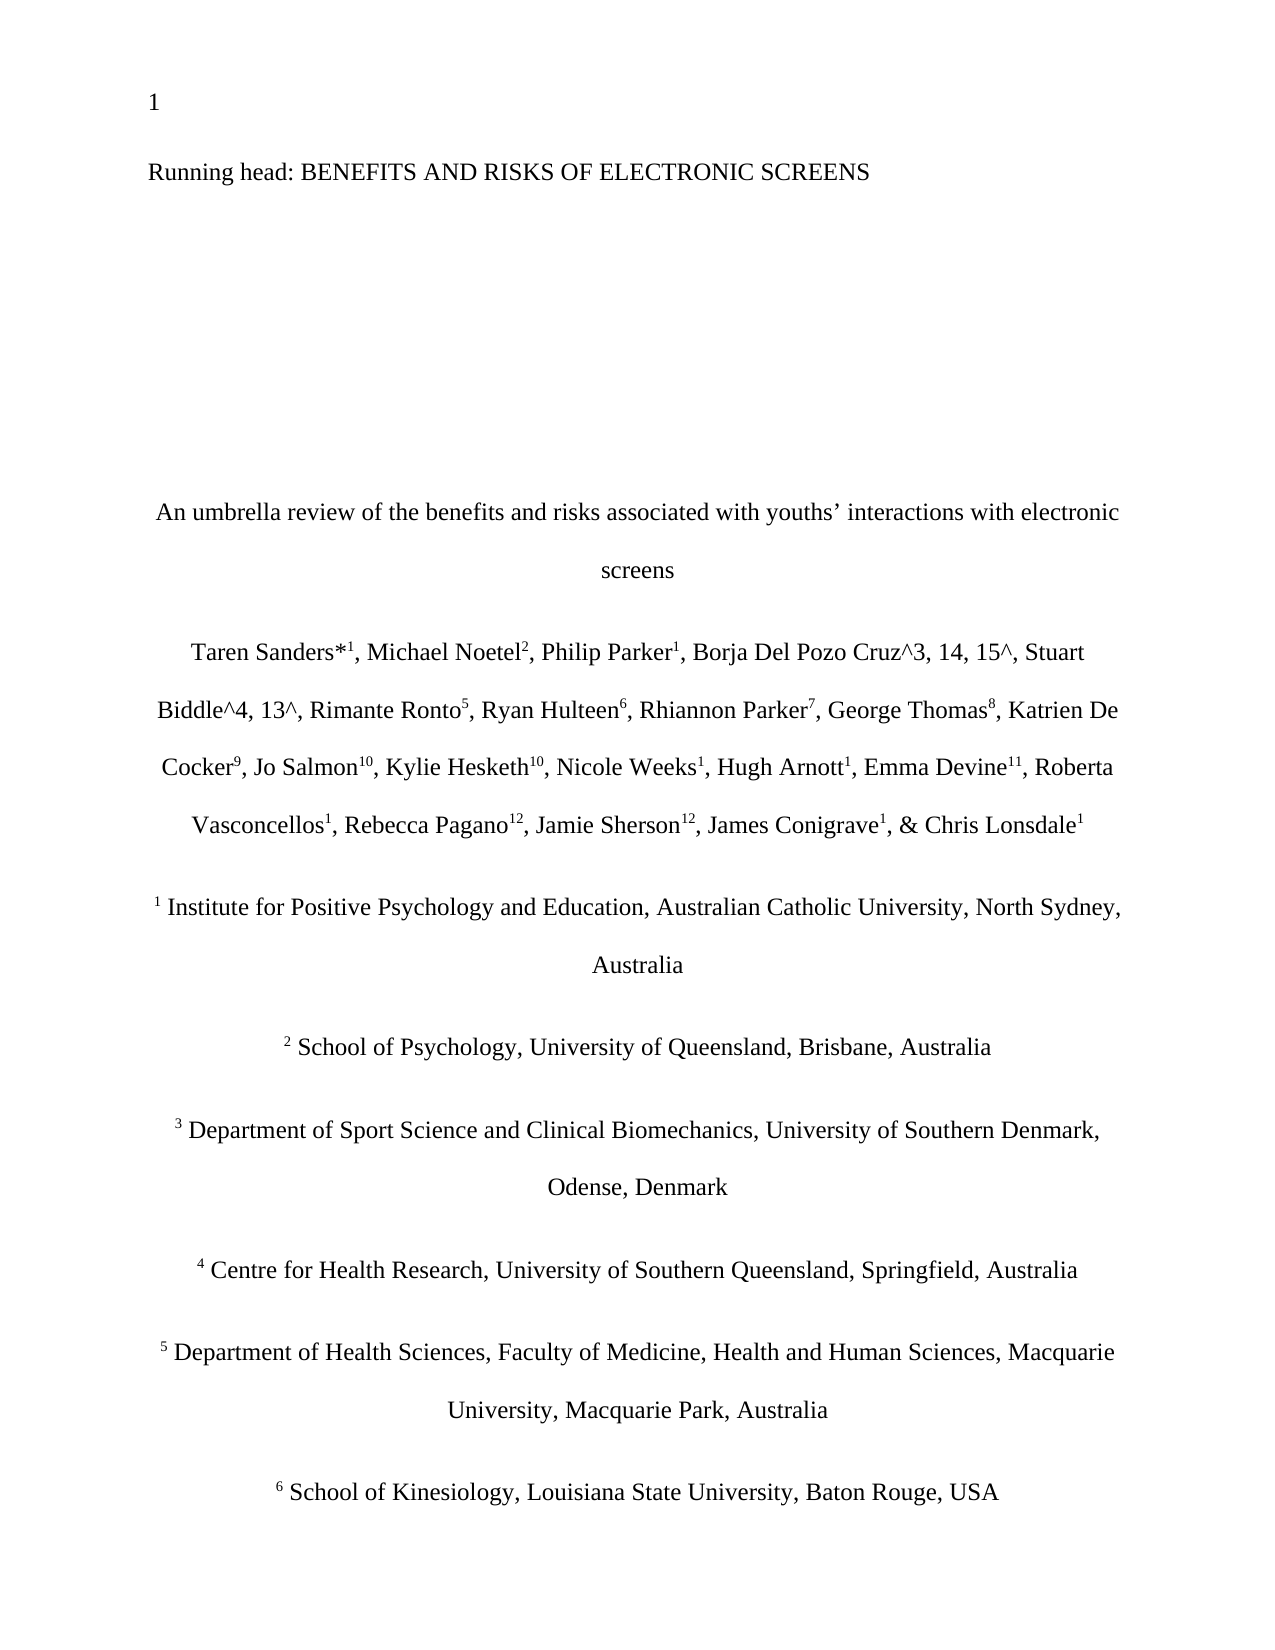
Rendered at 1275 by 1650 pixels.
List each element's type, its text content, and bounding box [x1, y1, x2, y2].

text 6 School of Kinesiology, Louisiana State University, Baton Rouge, USA [148, 1477, 1127, 1506]
text 4 Centre for Health Research, University of Southern Queensland, Springfield, Australia [148, 1255, 1127, 1284]
title An umbrella review of the benefits and risks associated with youths’ interactions with electronic screens [148, 497, 1127, 584]
text Taren Sanders*1, Michael Noetel2, Philip Parker1, Borja Del Pozo Cruz^3, 14, 15^, Stuart Biddle^4, 13^, Rimante Ronto5, Ryan Hulteen6, Rhiannon Parker7, George Thomas8, Katrien De Cocker9, Jo Salmon10, Kylie Hesketh10, Nicole Weeks1, Hugh Arnott1, Emma Devine11, Roberta Vasconcellos1, Rebecca Pagano12, Jamie Sherson12, James Conigrave1, & Chris Lonsdale1 [148, 637, 1127, 839]
text 1 Institute for Positive Psychology and Education, Australian Catholic University, North Sydney, Australia [148, 892, 1127, 979]
text 5 Department of Health Sciences, Faculty of Medicine, Health and Human Sciences, Macquarie University, Macquarie Park, Australia [148, 1337, 1127, 1424]
text 3 Department of Sport Science and Clinical Biomechanics, University of Southern Denmark, Odense, Denmark [148, 1115, 1127, 1201]
text 2 School of Psychology, University of Queensland, Brisbane, Australia [148, 1032, 1127, 1061]
